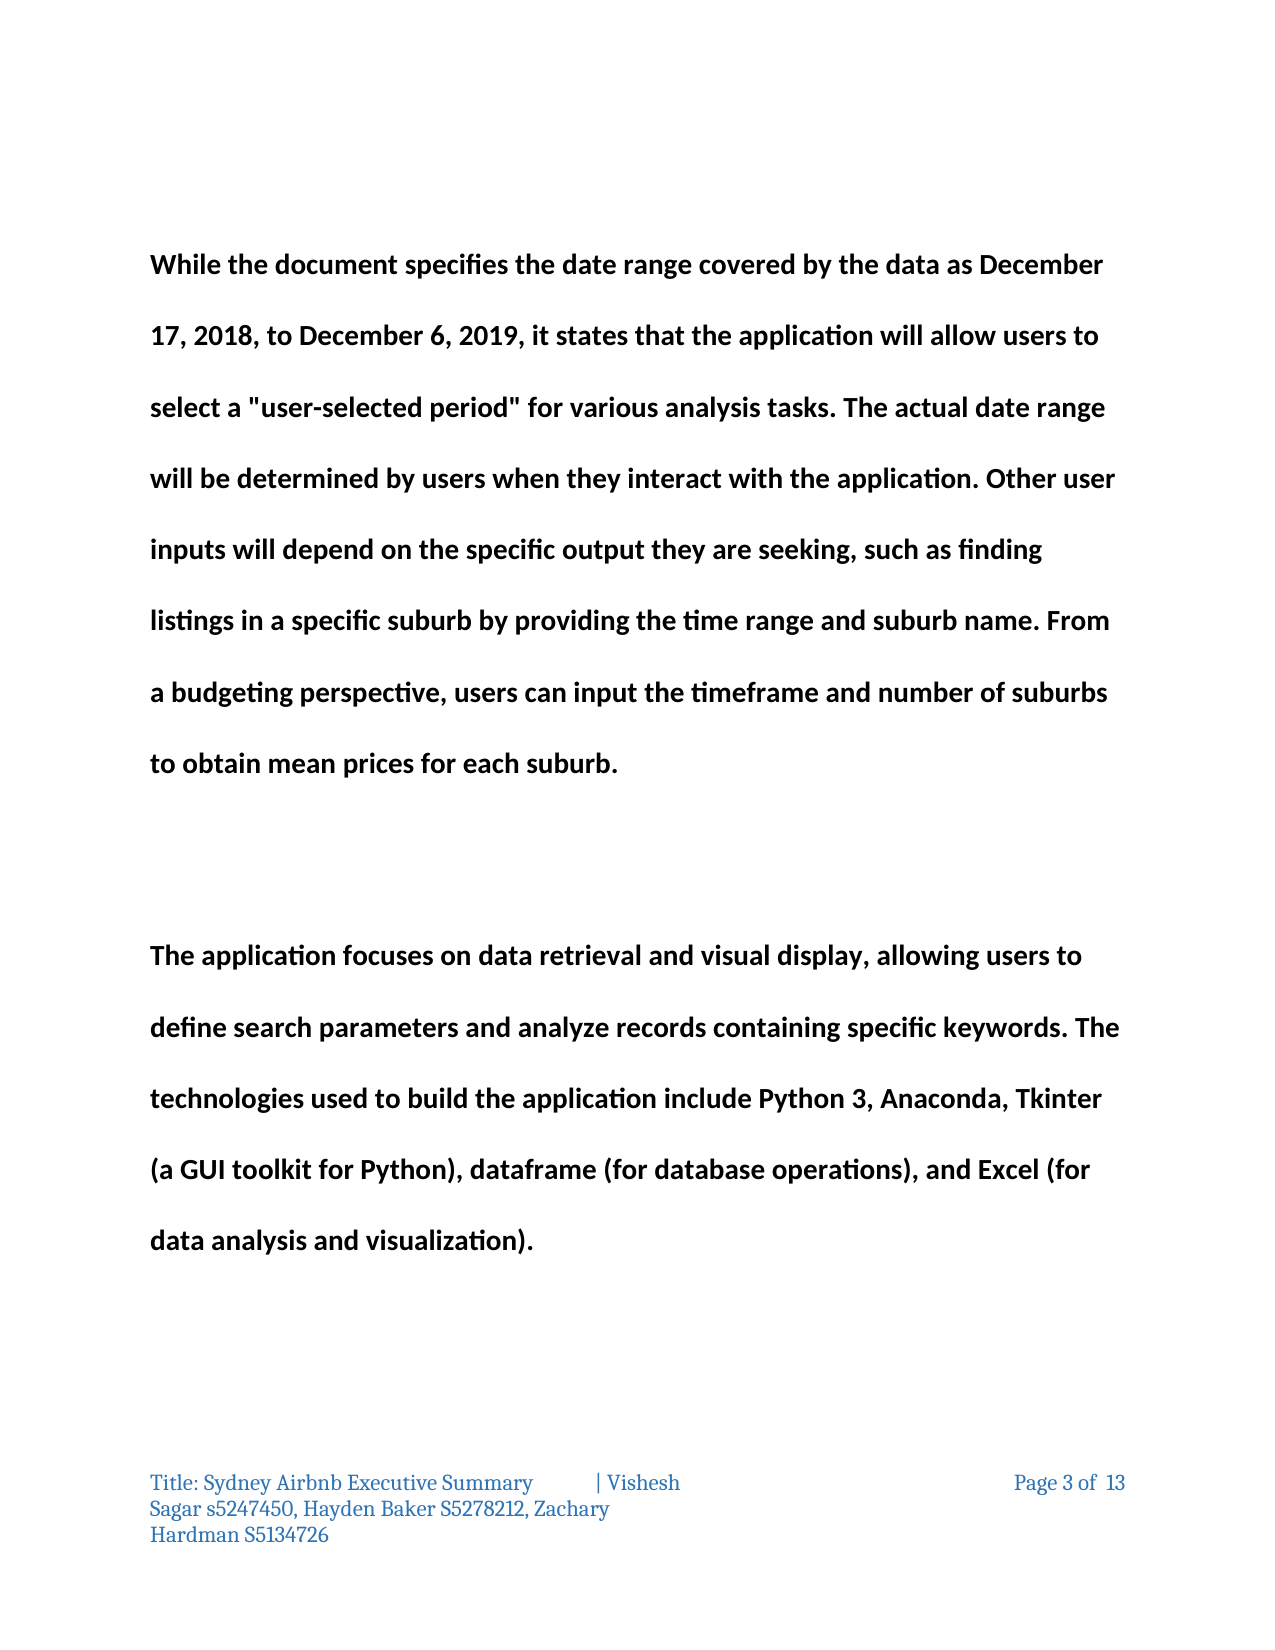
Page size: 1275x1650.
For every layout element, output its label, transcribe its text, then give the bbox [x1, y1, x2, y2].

subtitle The application focuses on data retrieval and visual display, allowing users to define search parameters and analyze records containing specific keywords. The technologies used to build the application include Python 3, Anaconda, Tkinter (a GUI toolkit for Python), dataframe (for database operations), and Excel (for data analysis and visualization). [150, 937, 1125, 1258]
subtitle While the document specifies the date range covered by the data as December 17, 2018, to December 6, 2019, it states that the application will allow users to select a "user-selected period" for various analysis tasks. The actual date range will be determined by users when they interact with the application. Other user inputs will depend on the specific output they are seeking, such as finding listings in a specific suburb by providing the time range and suburb name. From a budgeting perspective, users can input the timeframe and number of suburbs to obtain mean prices for each suburb. [150, 246, 1125, 781]
